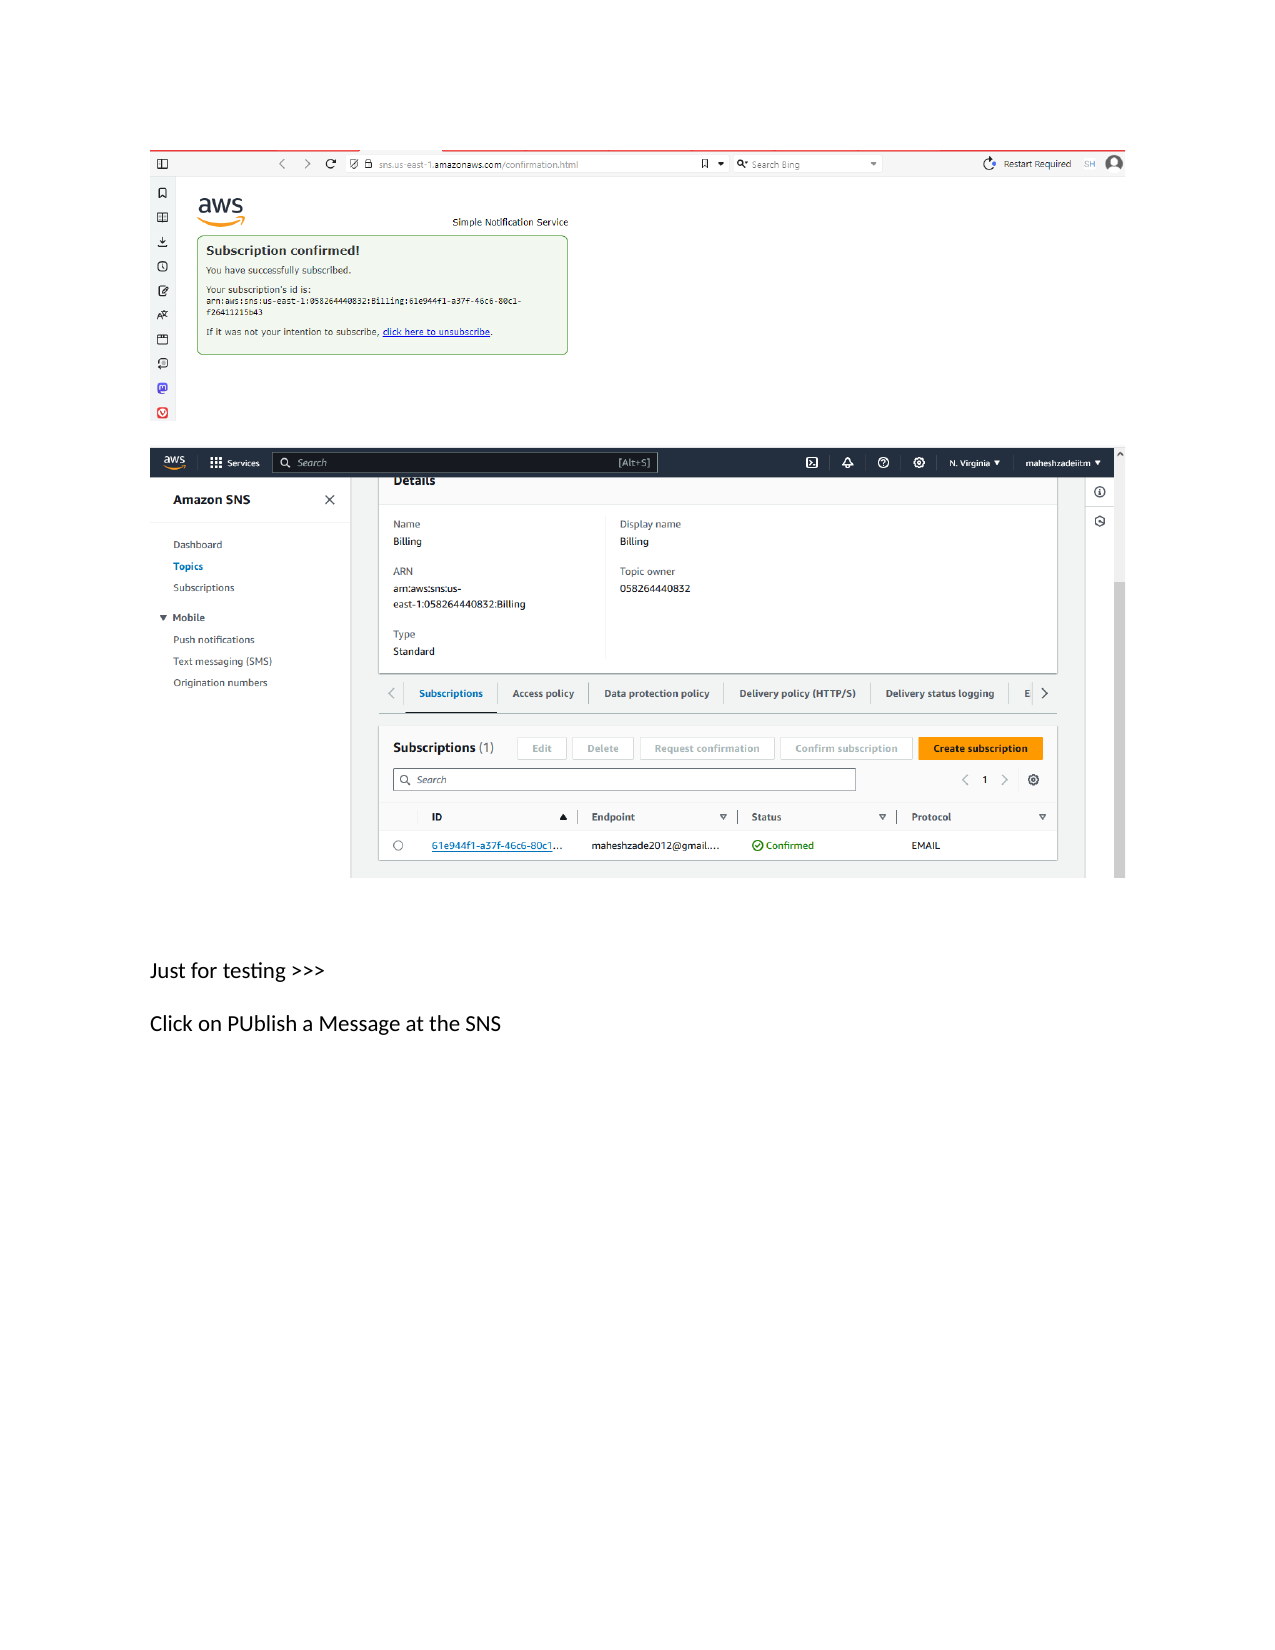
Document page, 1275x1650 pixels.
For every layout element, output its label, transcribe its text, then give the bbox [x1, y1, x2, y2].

text Just for testing >>> [150, 956, 1125, 984]
picture [150, 150, 1125, 421]
picture [150, 445, 1125, 878]
text Click on PUblish a Message at the SNS [150, 1009, 1125, 1037]
